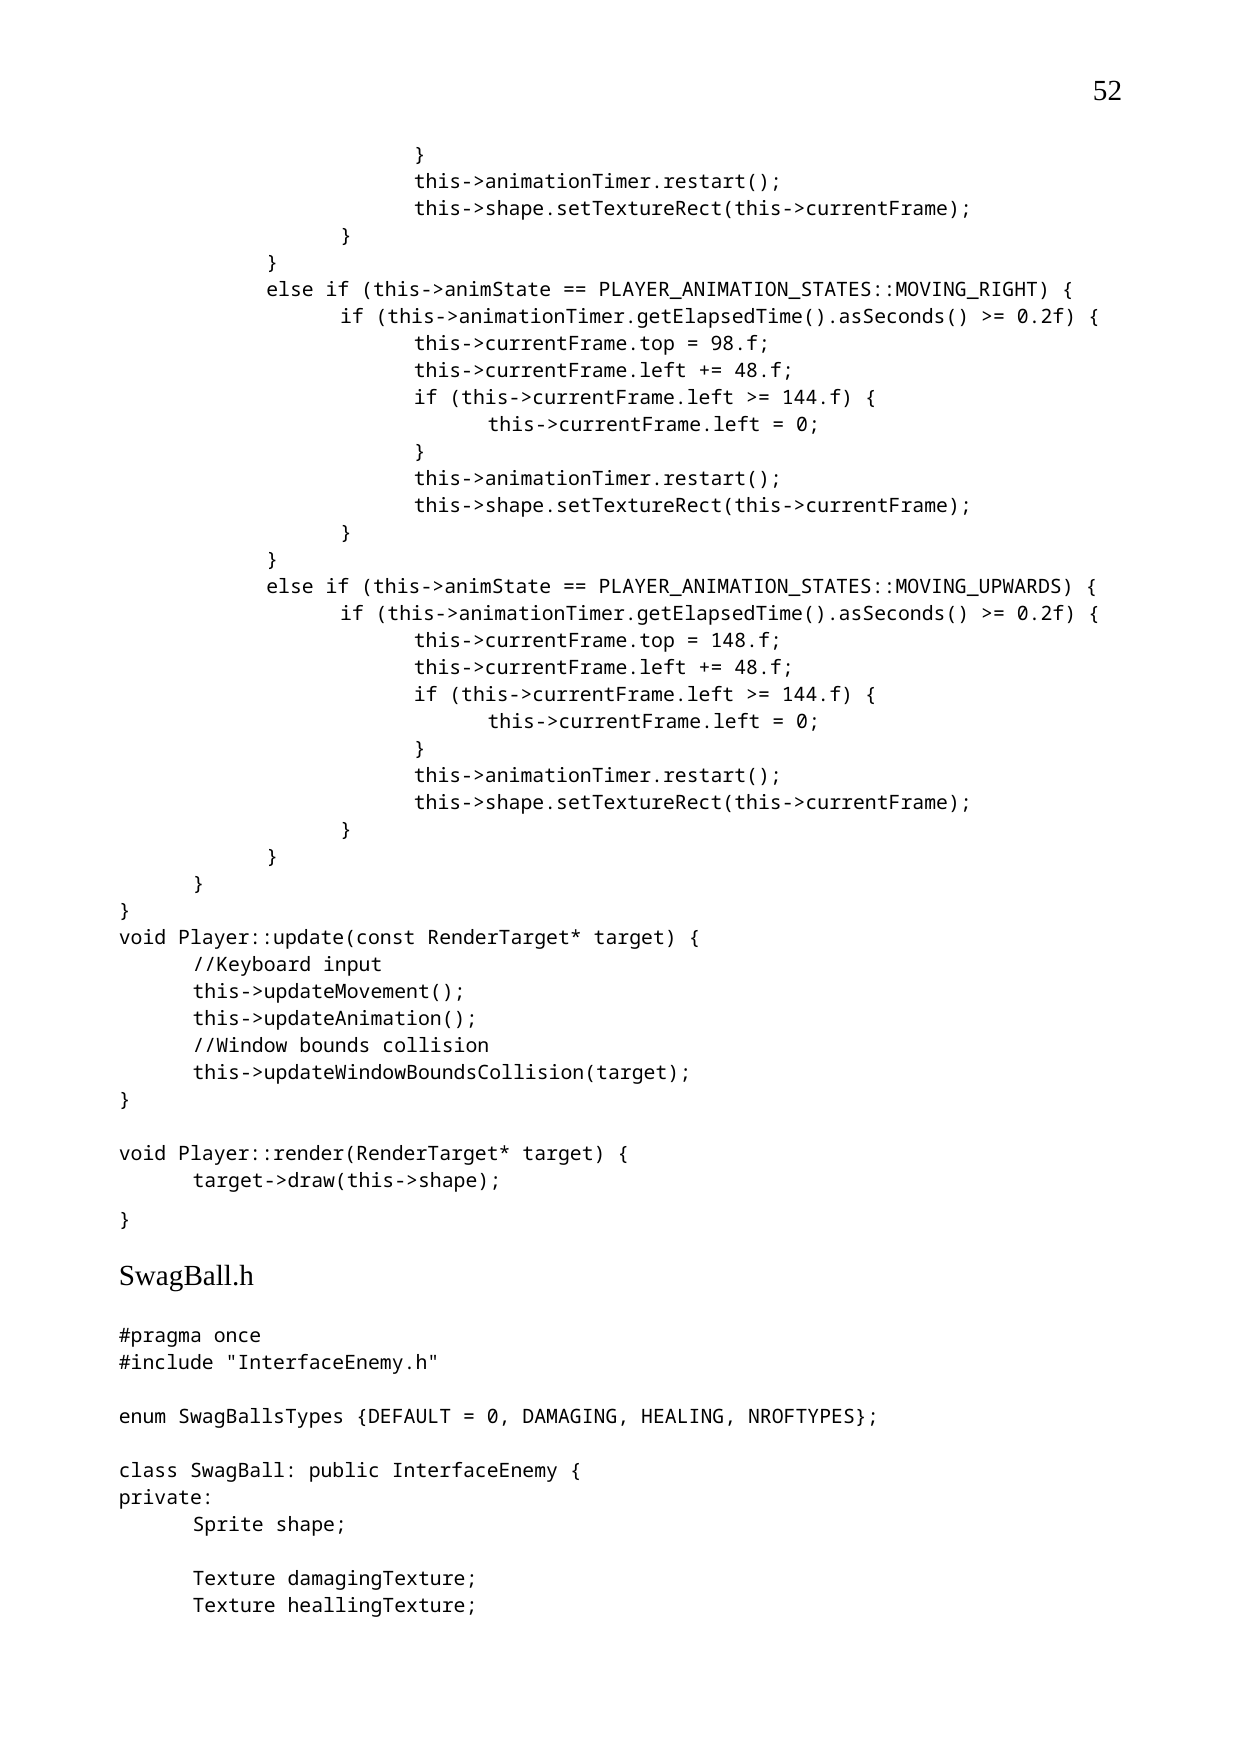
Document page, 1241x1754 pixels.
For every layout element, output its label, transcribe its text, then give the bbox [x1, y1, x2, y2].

text #include "InterfaceEnemy.h" [118, 1348, 1122, 1375]
text #pragma once [118, 1321, 1122, 1348]
text } [118, 248, 1122, 276]
text this->shape.setTextureRect(this->currentFrame); [118, 491, 1122, 518]
text this->updateMovement(); [118, 977, 1122, 1004]
text } [118, 869, 1122, 896]
text Sprite shape; [118, 1510, 1122, 1537]
text private: [118, 1483, 1122, 1510]
text void Player::render(RenderTarget* target) { [118, 1139, 1122, 1166]
text } [118, 545, 1122, 572]
text } [118, 518, 1122, 545]
text } [118, 437, 1122, 464]
text target->draw(this->shape); [118, 1166, 1122, 1193]
text } [118, 141, 1122, 168]
text } [118, 1205, 1122, 1232]
text } [118, 896, 1122, 923]
text this->currentFrame.left = 0; [118, 707, 1122, 734]
text this->currentFrame.left += 48.f; [118, 356, 1122, 383]
text } [118, 842, 1122, 869]
text if (this->animationTimer.getElapsedTime().asSeconds() >= 0.2f) { [118, 599, 1122, 626]
text this->currentFrame.left = 0; [118, 410, 1122, 437]
text this->updateWindowBoundsCollision(target); [118, 1058, 1122, 1085]
text this->shape.setTextureRect(this->currentFrame); [118, 194, 1122, 222]
text if (this->currentFrame.left >= 144.f) { [118, 383, 1122, 410]
text Texture heallingTexture; [118, 1591, 1122, 1618]
text else if (this->animState == PLAYER_ANIMATION_STATES::MOVING_RIGHT) { [118, 276, 1122, 302]
text this->shape.setTextureRect(this->currentFrame); [118, 788, 1122, 815]
text this->currentFrame.top = 148.f; [118, 626, 1122, 653]
text } [118, 734, 1122, 761]
text enum SwagBallsTypes {DEFAULT = 0, DAMAGING, HEALING, NROFTYPES}; [118, 1402, 1122, 1429]
text this->animationTimer.restart(); [118, 464, 1122, 491]
text } [118, 1085, 1122, 1112]
text class SwagBall: public InterfaceEnemy { [118, 1456, 1122, 1483]
text if (this->animationTimer.getElapsedTime().asSeconds() >= 0.2f) { [118, 302, 1122, 329]
text else if (this->animState == PLAYER_ANIMATION_STATES::MOVING_UPWARDS) { [118, 572, 1122, 599]
text this->updateAnimation(); [118, 1004, 1122, 1031]
text //Window bounds collision [118, 1031, 1122, 1058]
text Texture damagingTexture; [118, 1564, 1122, 1591]
text this->animationTimer.restart(); [118, 168, 1122, 194]
text void Player::update(const RenderTarget* target) { [118, 923, 1122, 950]
text } [118, 815, 1122, 842]
text if (this->currentFrame.left >= 144.f) { [118, 680, 1122, 707]
text this->animationTimer.restart(); [118, 761, 1122, 788]
text this->currentFrame.left += 48.f; [118, 653, 1122, 680]
text } [118, 222, 1122, 248]
text SwagBall.h [118, 1258, 1122, 1292]
text //Keyboard input [118, 950, 1122, 977]
text this->currentFrame.top = 98.f; [118, 329, 1122, 356]
